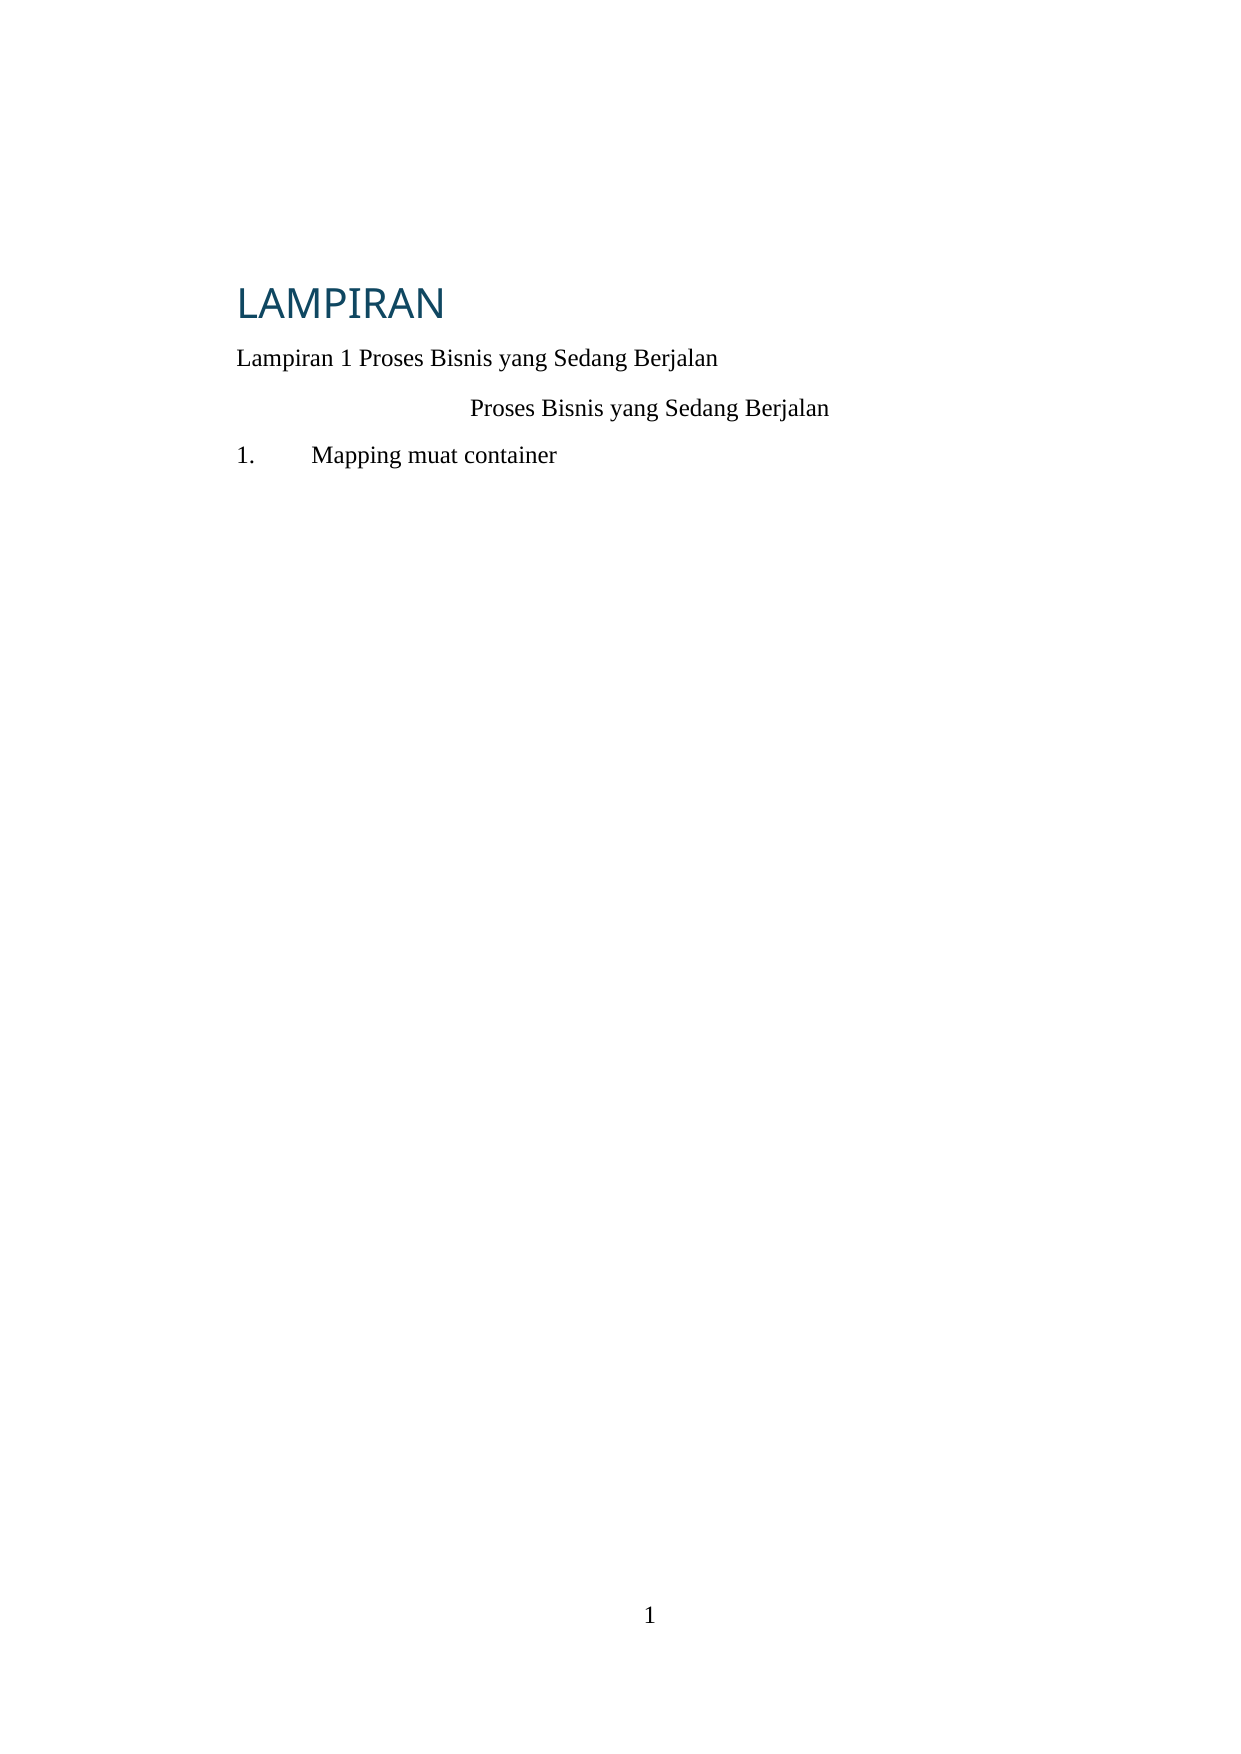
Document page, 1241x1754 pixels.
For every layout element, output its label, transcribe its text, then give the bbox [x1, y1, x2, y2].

text Proses Bisnis yang Sedang Berjalan [236, 393, 1063, 422]
text Lampiran 1 Proses Bisnis yang Sedang Berjalan [236, 343, 1063, 372]
list Mapping muat container [236, 441, 1063, 469]
subtitle LAMPIRAN [236, 274, 1063, 331]
